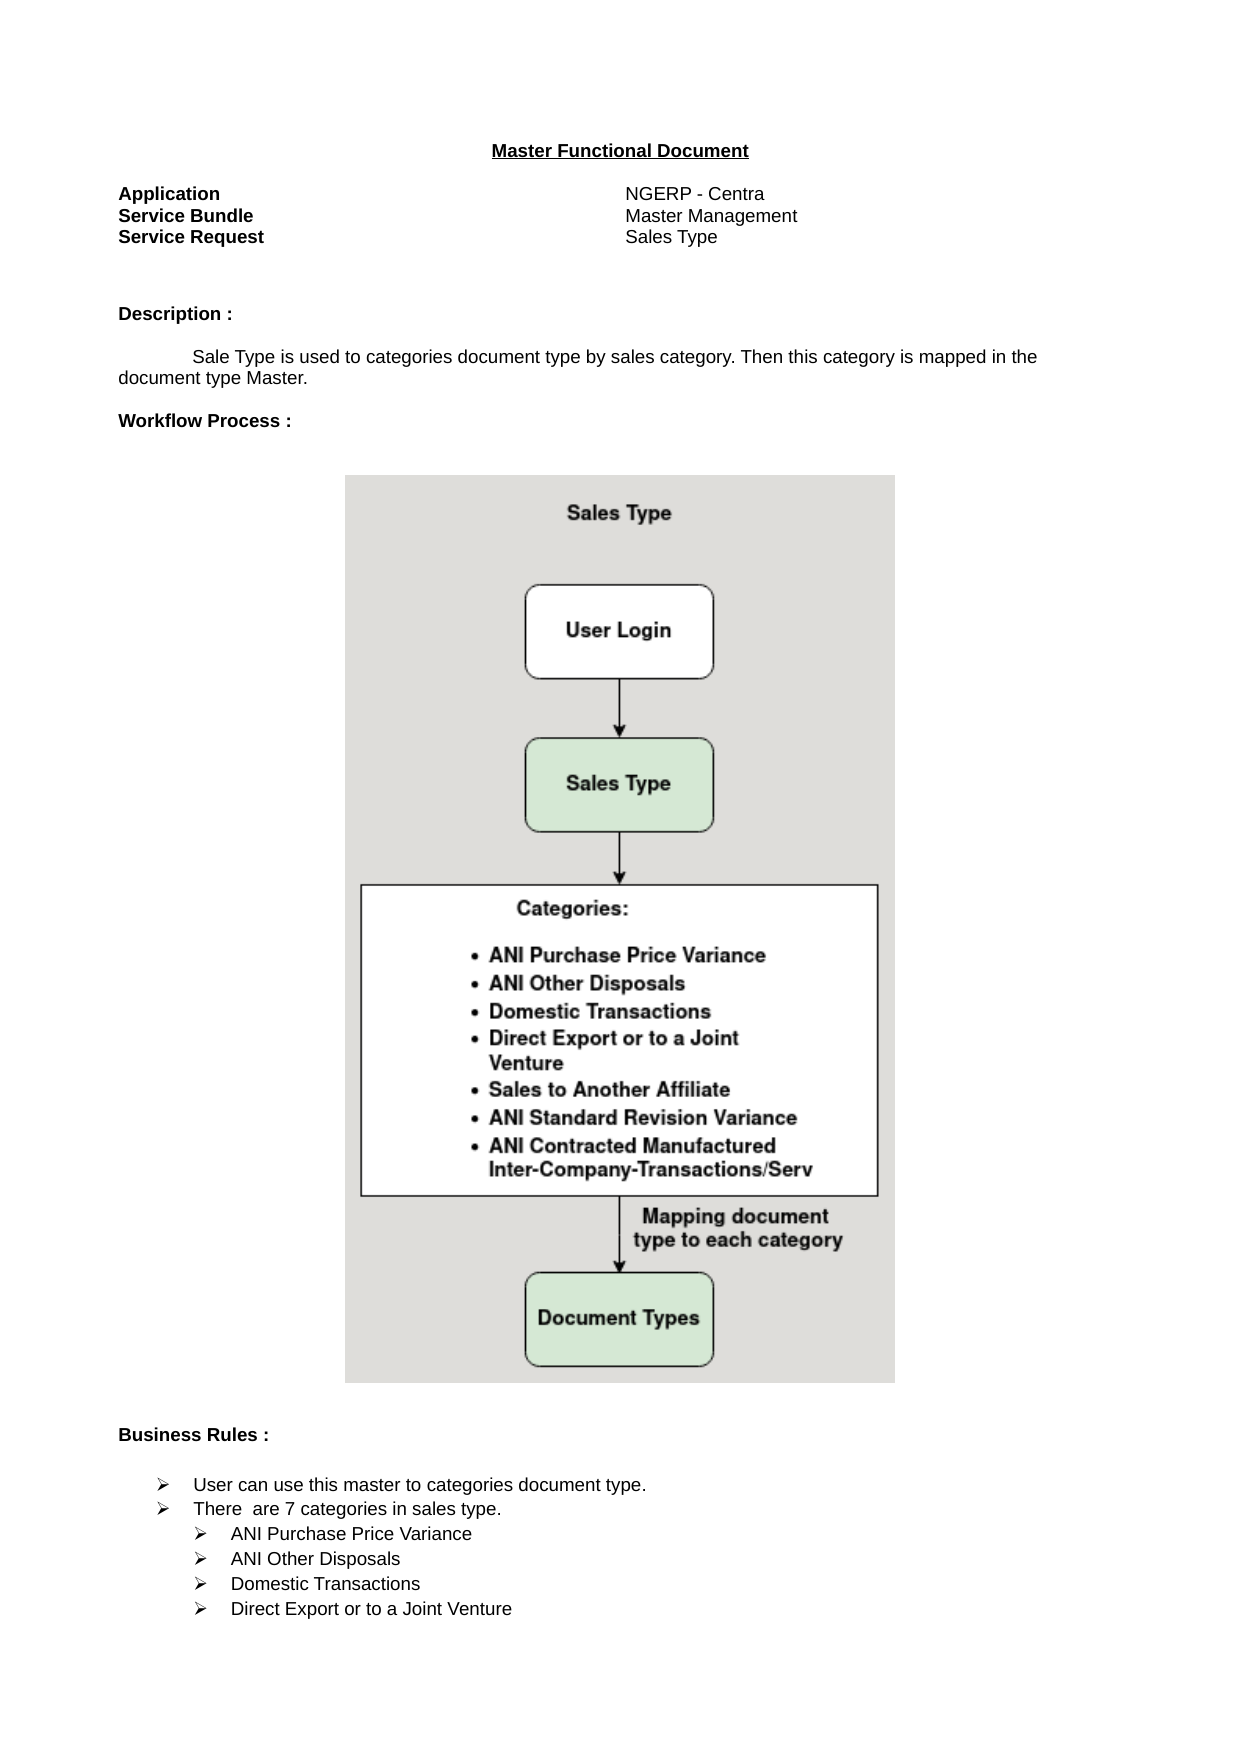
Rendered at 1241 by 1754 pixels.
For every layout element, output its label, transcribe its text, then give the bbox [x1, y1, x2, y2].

text Description : [118, 302, 1122, 324]
list Domestic Transactions [193, 1573, 1122, 1594]
table_header NGERP - Centra [620, 183, 1122, 204]
table_cell Service Request [118, 226, 620, 247]
text Sale Type is used to categories document type by sales category. Then this category is mapped in the document type Master. [118, 346, 1122, 389]
table_cell Service Bundle [118, 204, 620, 226]
text Business Rules : [118, 1424, 1122, 1445]
text Master Functional Document [118, 140, 1122, 161]
picture [345, 475, 895, 1383]
table_cell Master Management [620, 204, 1122, 226]
list ANI Other Disposals [193, 1548, 1122, 1570]
list There are 7 categories in sales type. [156, 1498, 1122, 1520]
table_header Application [118, 183, 620, 204]
list User can use this master to categories document type. [156, 1473, 1122, 1495]
list Direct Export or to a Joint Venture [193, 1598, 1122, 1619]
text Workflow Process : [118, 410, 1122, 432]
table_cell Sales Type [620, 226, 1122, 247]
list ANI Purchase Price Variance [193, 1523, 1122, 1545]
